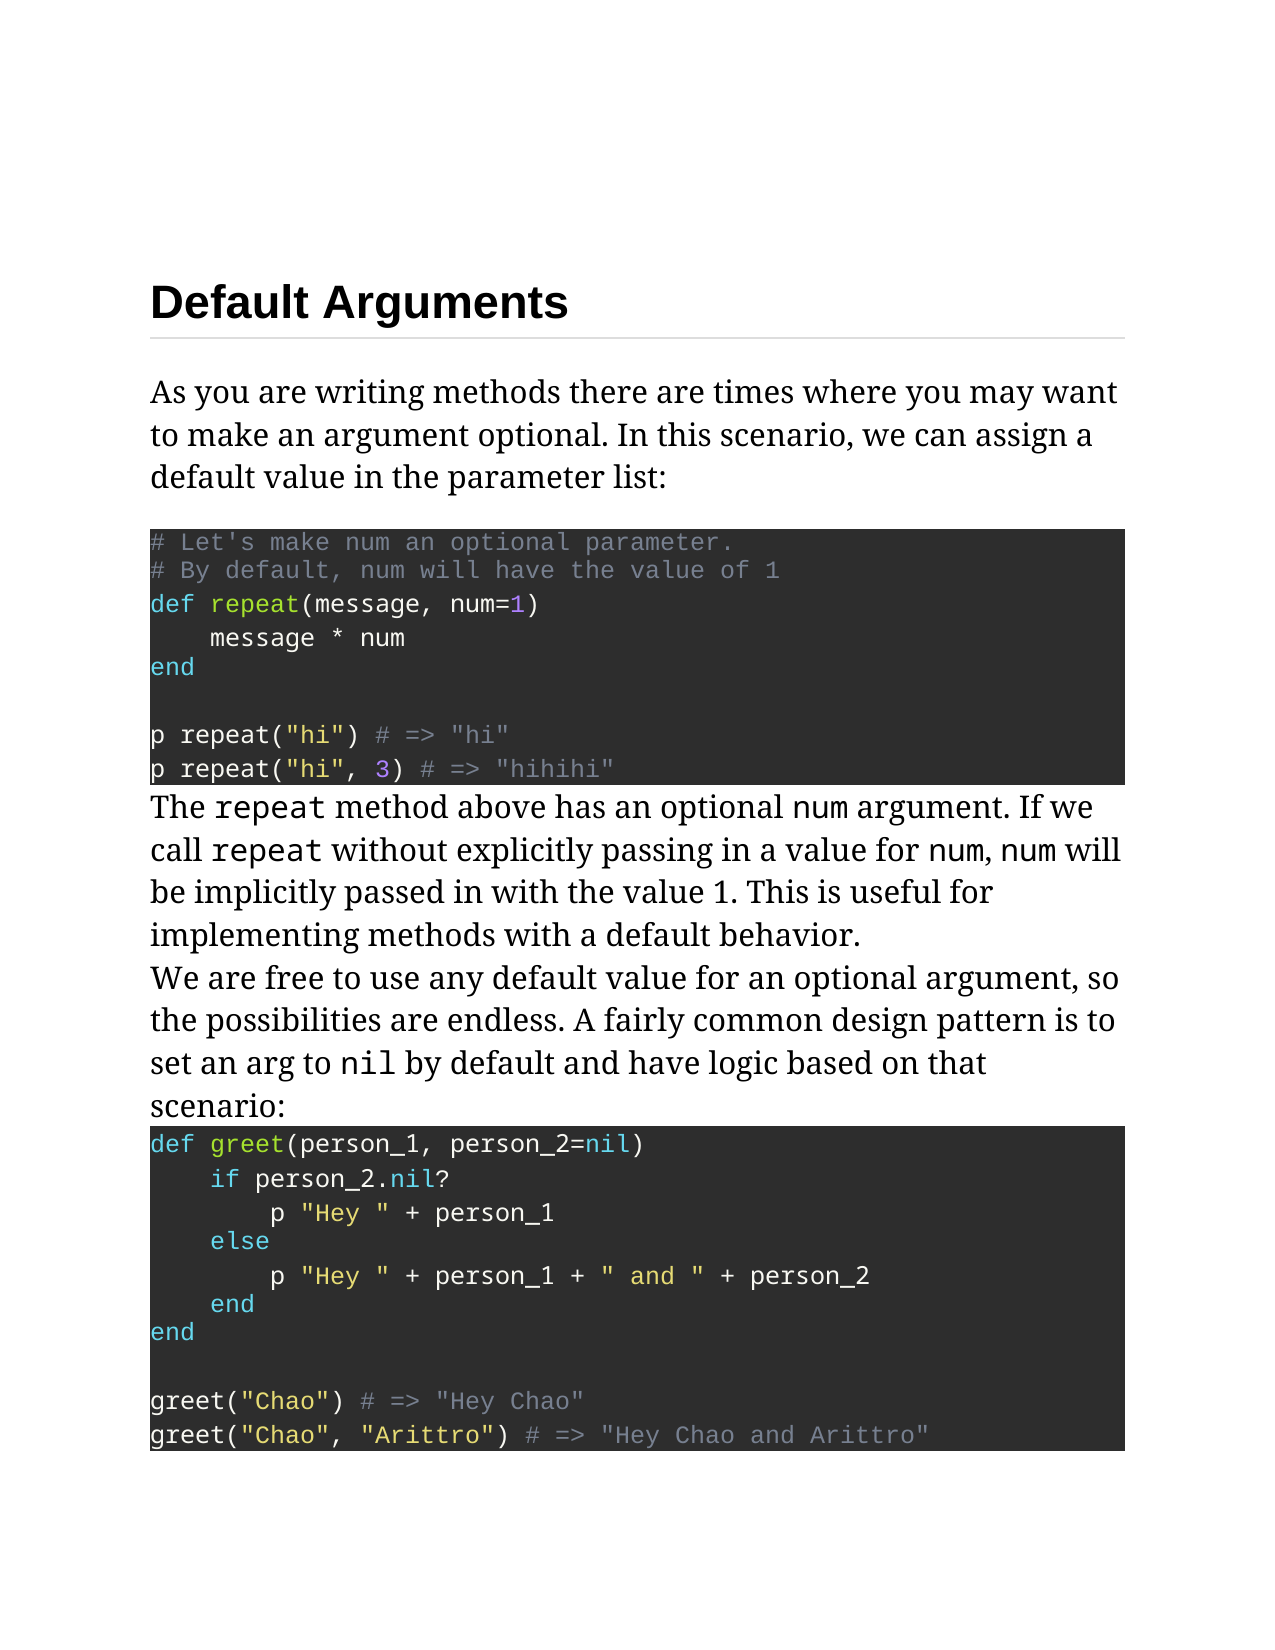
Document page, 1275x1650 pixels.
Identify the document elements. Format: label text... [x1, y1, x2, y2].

text greet("Chao", "Arittro") # => "Hey Chao and Arittro" [150, 1417, 1125, 1451]
text # By default, num will have the value of 1 [150, 557, 1125, 586]
text if person_2.nil? [150, 1160, 1125, 1195]
text def greet(person_1, person_2=nil) [150, 1126, 1125, 1160]
text As you are writing methods there are times where you may want to make an argument optional. In this scenario, we can assign a default value in the parameter list: [150, 370, 1125, 498]
text end [150, 1320, 1125, 1348]
text p "Hey " + person_1 + " and " + person_2 [150, 1257, 1125, 1292]
text message * num [150, 620, 1125, 654]
text else [150, 1229, 1125, 1257]
text p repeat("hi", 3) # => "hihihi" [150, 751, 1125, 785]
text Default Arguments [150, 275, 1125, 337]
text p "Hey " + person_1 [150, 1195, 1125, 1229]
text p repeat("hi") # => "hi" [150, 717, 1125, 751]
text def repeat(message, num=1) [150, 586, 1125, 620]
text end [150, 1292, 1125, 1320]
text The repeat method above has an optional num argument. If we call repeat without explicitly passing in a value for num, num will be implicitly passed in with the value 1. This is useful for implementing methods with a default behavior. [150, 785, 1125, 956]
text We are free to use any default value for an optional argument, so the possibilities are endless. A fairly common design pattern is to set an arg to nil by default and have logic based on that scenario: [150, 956, 1125, 1126]
text greet("Chao") # => "Hey Chao" [150, 1382, 1125, 1417]
text # Let's make num an optional parameter. [150, 529, 1125, 557]
text end [150, 654, 1125, 683]
